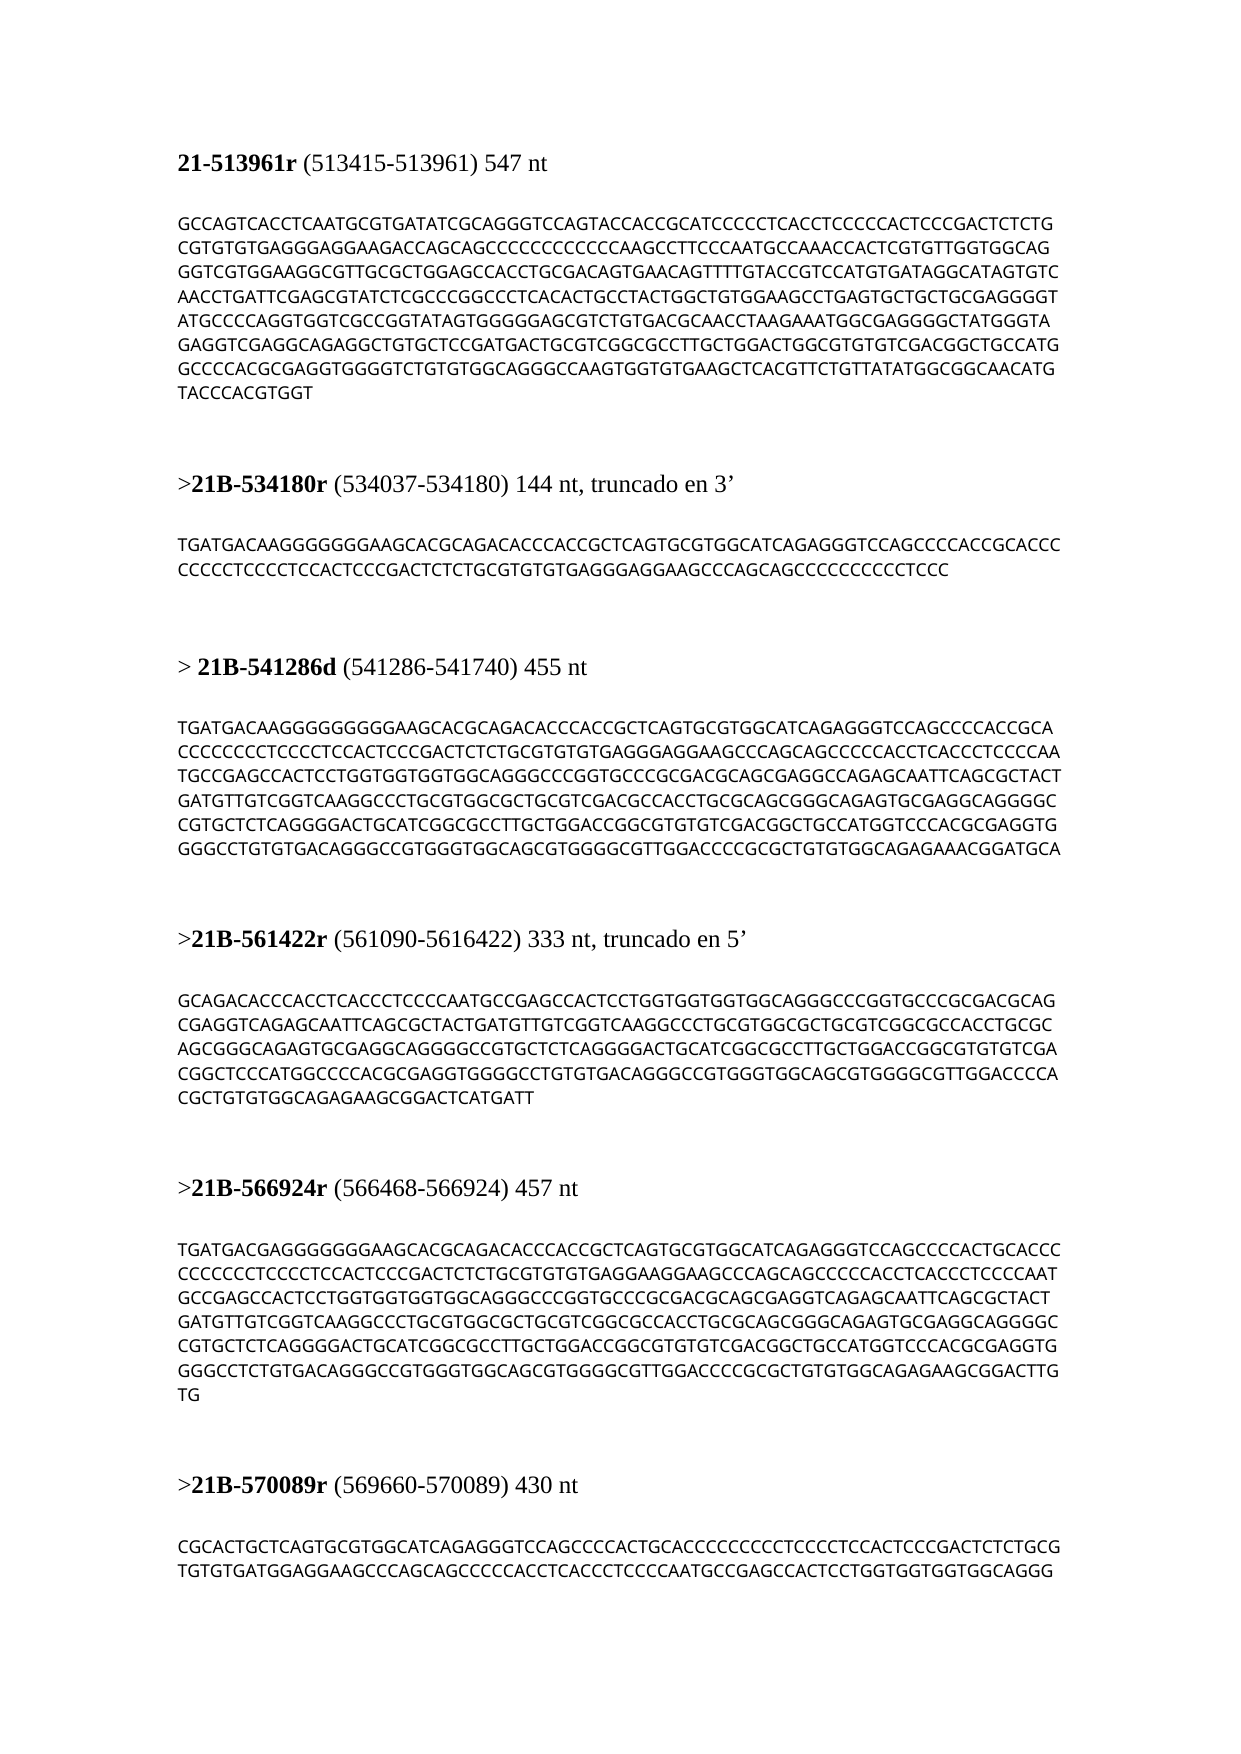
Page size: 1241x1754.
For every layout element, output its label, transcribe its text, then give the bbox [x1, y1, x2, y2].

text > 21B-541286d (541286-541740) 455 nt [177, 652, 1063, 680]
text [177, 1534, 1063, 1583]
text >21B-566924r (566468-566924) 457 nt [177, 1173, 1063, 1202]
text >21B-534180r (534037-534180) 144 nt, truncado en 3’ [177, 469, 1063, 498]
text GCAGACACCCACCTCACCCTCCCCAATGCCGAGCCACTCCTGGTGGTGGTGGCAGGGCCCGGTGCCCGCGACGCAGCGAGGTCAGAGCAATTCAGCGCTACTGATGTTGTCGGTCAAGGCCCTGCGTGGCGCTGCGTCGGCGCCACCTGCGCAGCGGGCAGAGTGCGAGGCAGGGGCCGTGCTCTCAGGGGACTGCATCGGCGCCTTGCTGGACCGGCGTGTGTCGACGGCTCCCATGGCCCCACGCGAGGTGGGGCCTGTGTGACAGGGCCGTGGGTGGCAGCGTGGGGCGTTGGACCCCACGCTGTGTGGCAGAGAAGCGGACTCATGATT [177, 988, 1063, 1109]
text 21-513961r (513415-513961) 547 nt [177, 148, 1063, 176]
text >21B-570089r (569660-570089) 430 nt [177, 1470, 1063, 1499]
text GCCAGTCACCTCAATGCGTGATATCGCAGGGTCCAGTACCACCGCATCCCCCTCACCTCCCCCACTCCCGACTCTCTGCGTGTGTGAGGGAGGAAGACCAGCAGCCCCCCCCCCCCAAGCCTTCCCAATGCCAAACCACTCGTGTTGGTGGCAGGGTCGTGGAAGGCGTTGCGCTGGAGCCACCTGCGACAGTGAACAGTTTTGTACCGTCCATGTGATAGGCATAGTGTCAACCTGATTCGAGCGTATCTCGCCCGGCCCTCACACTGCCTACTGGCTGTGGAAGCCTGAGTGCTGCTGCGAGGGGTATGCCCCAGGTGGTCGCCGGTATAGTGGGGGAGCGTCTGTGACGCAACCTAAGAAATGGCGAGGGGCTATGGGTAGAGGTCGAGGCAGAGGCTGTGCTCCGATGACTGCGTCGGCGCCTTGCTGGACTGGCGTGTGTCGACGGCTGCCATGGCCCCACGCGAGGTGGGGTCTGTGTGGCAGGGCCAAGTGGTGTGAAGCTCACGTTCTGTTATATGGCGGCAACATGTACCCACGTGGT [177, 212, 1063, 405]
text TGATGACAAGGGGGGGGGAAGCACGCAGACACCCACCGCTCAGTGCGTGGCATCAGAGGGTCCAGCCCCACCGCACCCCCCCCTCCCCTCCACTCCCGACTCTCTGCGTGTGTGAGGGAGGAAGCCCAGCAGCCCCCACCTCACCCTCCCCAATGCCGAGCCACTCCTGGTGGTGGTGGCAGGGCCCGGTGCCCGCGACGCAGCGAGGCCAGAGCAATTCAGCGCTACTGATGTTGTCGGTCAAGGCCCTGCGTGGCGCTGCGTCGACGCCACCTGCGCAGCGGGCAGAGTGCGAGGCAGGGGCCGTGCTCTCAGGGGACTGCATCGGCGCCTTGCTGGACCGGCGTGTGTCGACGGCTGCCATGGTCCCACGCGAGGTGGGGCCTGTGTGACAGGGCCGTGGGTGGCAGCGTGGGGCGTTGGACCCCGCGCTGTGTGGCAGAGAAACGGATGCA [177, 716, 1063, 861]
text >21B-561422r (561090-5616422) 333 nt, truncado en 5’ [177, 924, 1063, 953]
text TGATGACAAGGGGGGGAAGCACGCAGACACCCACCGCTCAGTGCGTGGCATCAGAGGGTCCAGCCCCACCGCACCCCCCCCTCCCCTCCACTCCCGACTCTCTGCGTGTGTGAGGGAGGAAGCCCAGCAGCCCCCCCCCCTCCC [177, 533, 1063, 581]
text TGATGACGAGGGGGGGAAGCACGCAGACACCCACCGCTCAGTGCGTGGCATCAGAGGGTCCAGCCCCACTGCACCCCCCCCCCTCCCCTCCACTCCCGACTCTCTGCGTGTGTGAGGAAGGAAGCCCAGCAGCCCCCACCTCACCCTCCCCAATGCCGAGCCACTCCTGGTGGTGGTGGCAGGGCCCGGTGCCCGCGACGCAGCGAGGTCAGAGCAATTCAGCGCTACTGATGTTGTCGGTCAAGGCCCTGCGTGGCGCTGCGTCGGCGCCACCTGCGCAGCGGGCAGAGTGCGAGGCAGGGGCCGTGCTCTCAGGGGACTGCATCGGCGCCTTGCTGGACCGGCGTGTGTCGACGGCTGCCATGGTCCCACGCGAGGTGGGGCCTCTGTGACAGGGCCGTGGGTGGCAGCGTGGGGCGTTGGACCCCGCGCTGTGTGGCAGAGAAGCGGACTTGTG [177, 1237, 1063, 1406]
